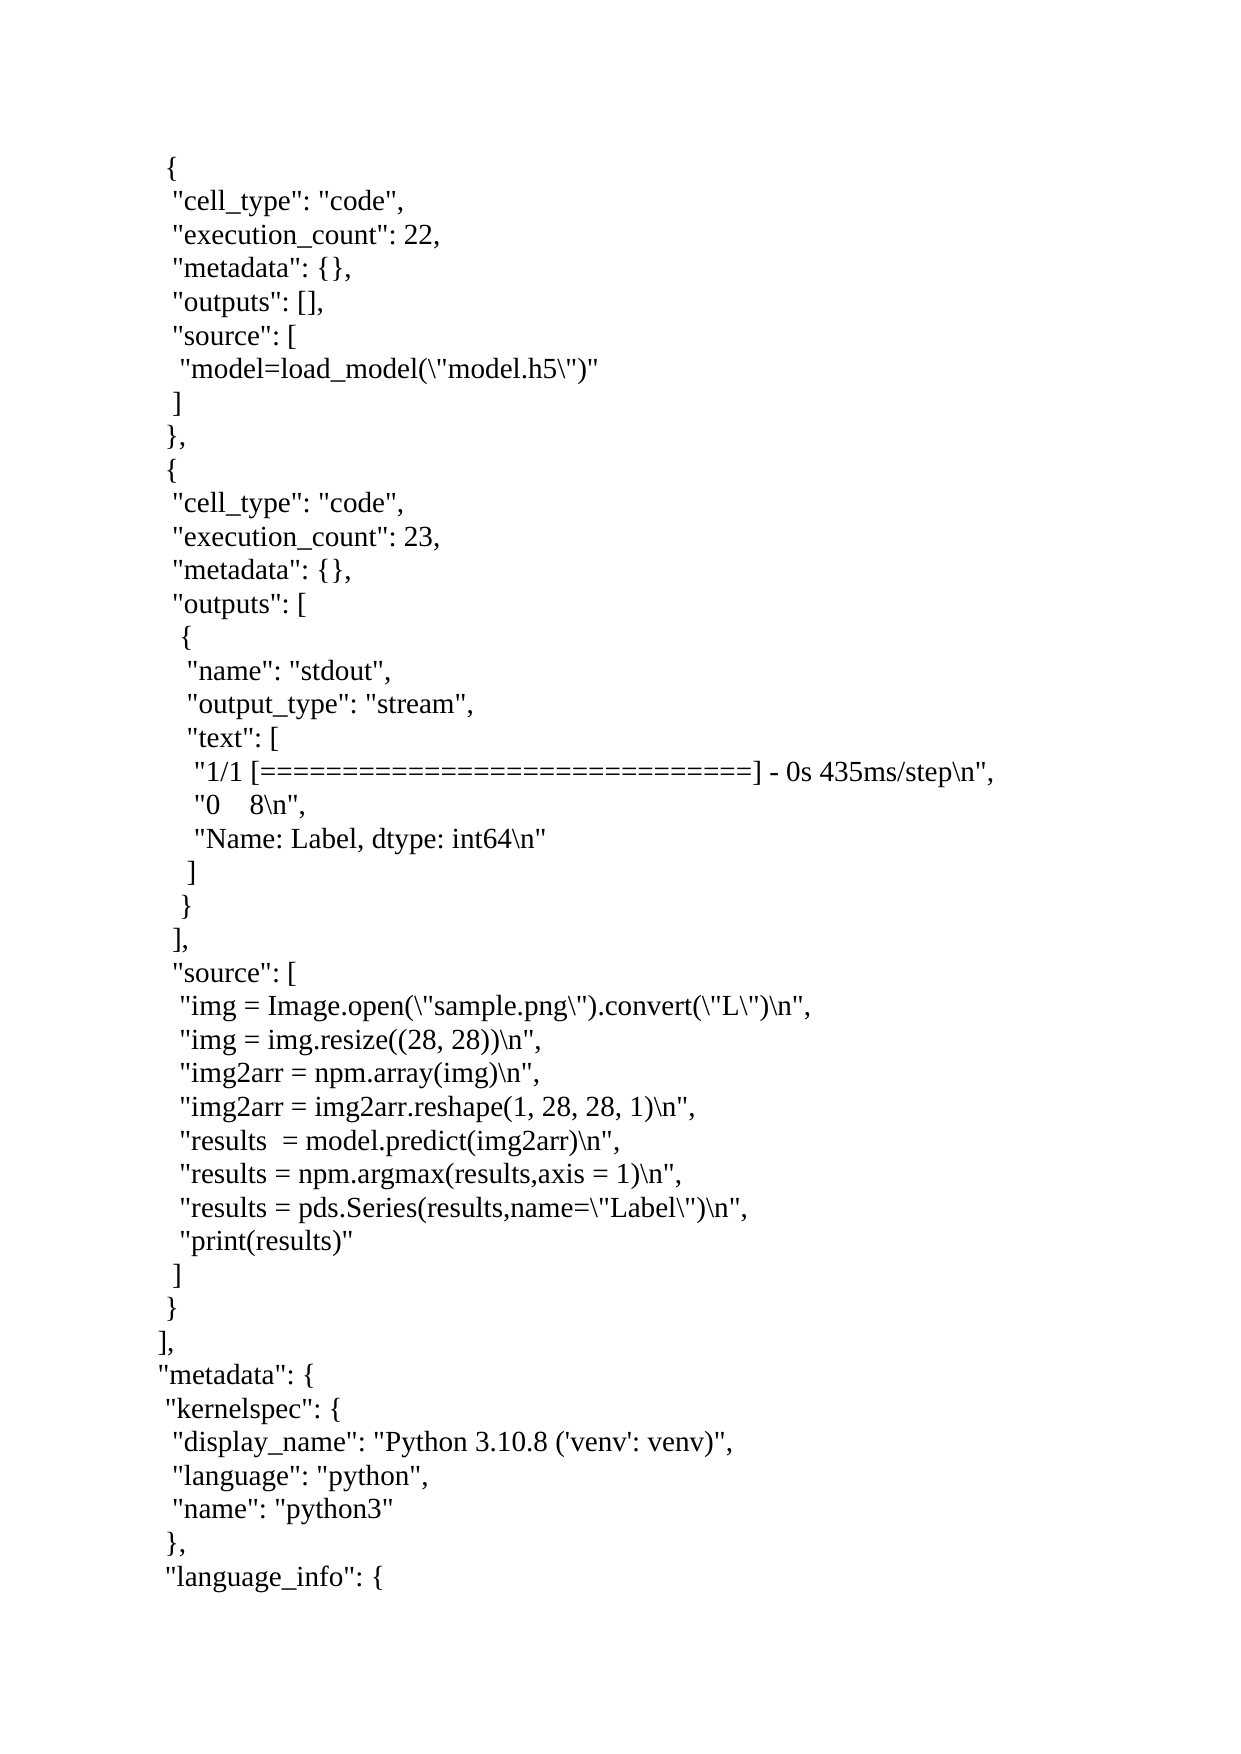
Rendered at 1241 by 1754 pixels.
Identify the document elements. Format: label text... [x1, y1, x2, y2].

text "source": [ [150, 955, 1090, 988]
text } [150, 888, 1090, 921]
text { [150, 619, 1090, 653]
text "outputs": [ [150, 586, 1090, 619]
text ] [150, 385, 1090, 418]
text "img2arr = npm.array(img)\n", [150, 1056, 1090, 1089]
text "name": "stdout", [150, 653, 1090, 687]
text "1/1 [==============================] - 0s 435ms/step\n", [150, 754, 1090, 787]
text ] [150, 1257, 1090, 1290]
text "display_name": "Python 3.10.8 ('venv': venv)", [150, 1424, 1090, 1458]
text "metadata": {}, [150, 251, 1090, 284]
text "results = pds.Series(results,name=\"Label\")\n", [150, 1190, 1090, 1223]
text "results = model.predict(img2arr)\n", [150, 1123, 1090, 1156]
text { [150, 452, 1090, 485]
text }, [150, 418, 1090, 452]
text "execution_count": 22, [150, 217, 1090, 251]
text "model=load_model(\"model.h5\")" [150, 351, 1090, 385]
text "metadata": { [150, 1357, 1090, 1391]
text } [150, 1290, 1090, 1324]
text "Name: Label, dtype: int64\n" [150, 821, 1090, 854]
text "output_type": "stream", [150, 687, 1090, 720]
text "source": [ [150, 318, 1090, 351]
text "cell_type": "code", [150, 485, 1090, 519]
text "name": "python3" [150, 1492, 1090, 1525]
text ] [150, 854, 1090, 888]
text "text": [ [150, 720, 1090, 754]
text ], [150, 1324, 1090, 1357]
text }, [150, 1525, 1090, 1559]
text ], [150, 921, 1090, 955]
text "img = Image.open(\"sample.png\").convert(\"L\")\n", [150, 988, 1090, 1022]
text { [150, 150, 1090, 183]
text "metadata": {}, [150, 552, 1090, 586]
text "outputs": [], [150, 284, 1090, 318]
text "cell_type": "code", [150, 183, 1090, 217]
text "img = img.resize((28, 28))\n", [150, 1022, 1090, 1056]
text "print(results)" [150, 1223, 1090, 1257]
text "kernelspec": { [150, 1391, 1090, 1424]
text "0 8\n", [150, 787, 1090, 821]
text "language": "python", [150, 1458, 1090, 1492]
text "language_info": { [150, 1559, 1090, 1592]
text "img2arr = img2arr.reshape(1, 28, 28, 1)\n", [150, 1089, 1090, 1123]
text "execution_count": 23, [150, 519, 1090, 552]
text "results = npm.argmax(results,axis = 1)\n", [150, 1156, 1090, 1190]
